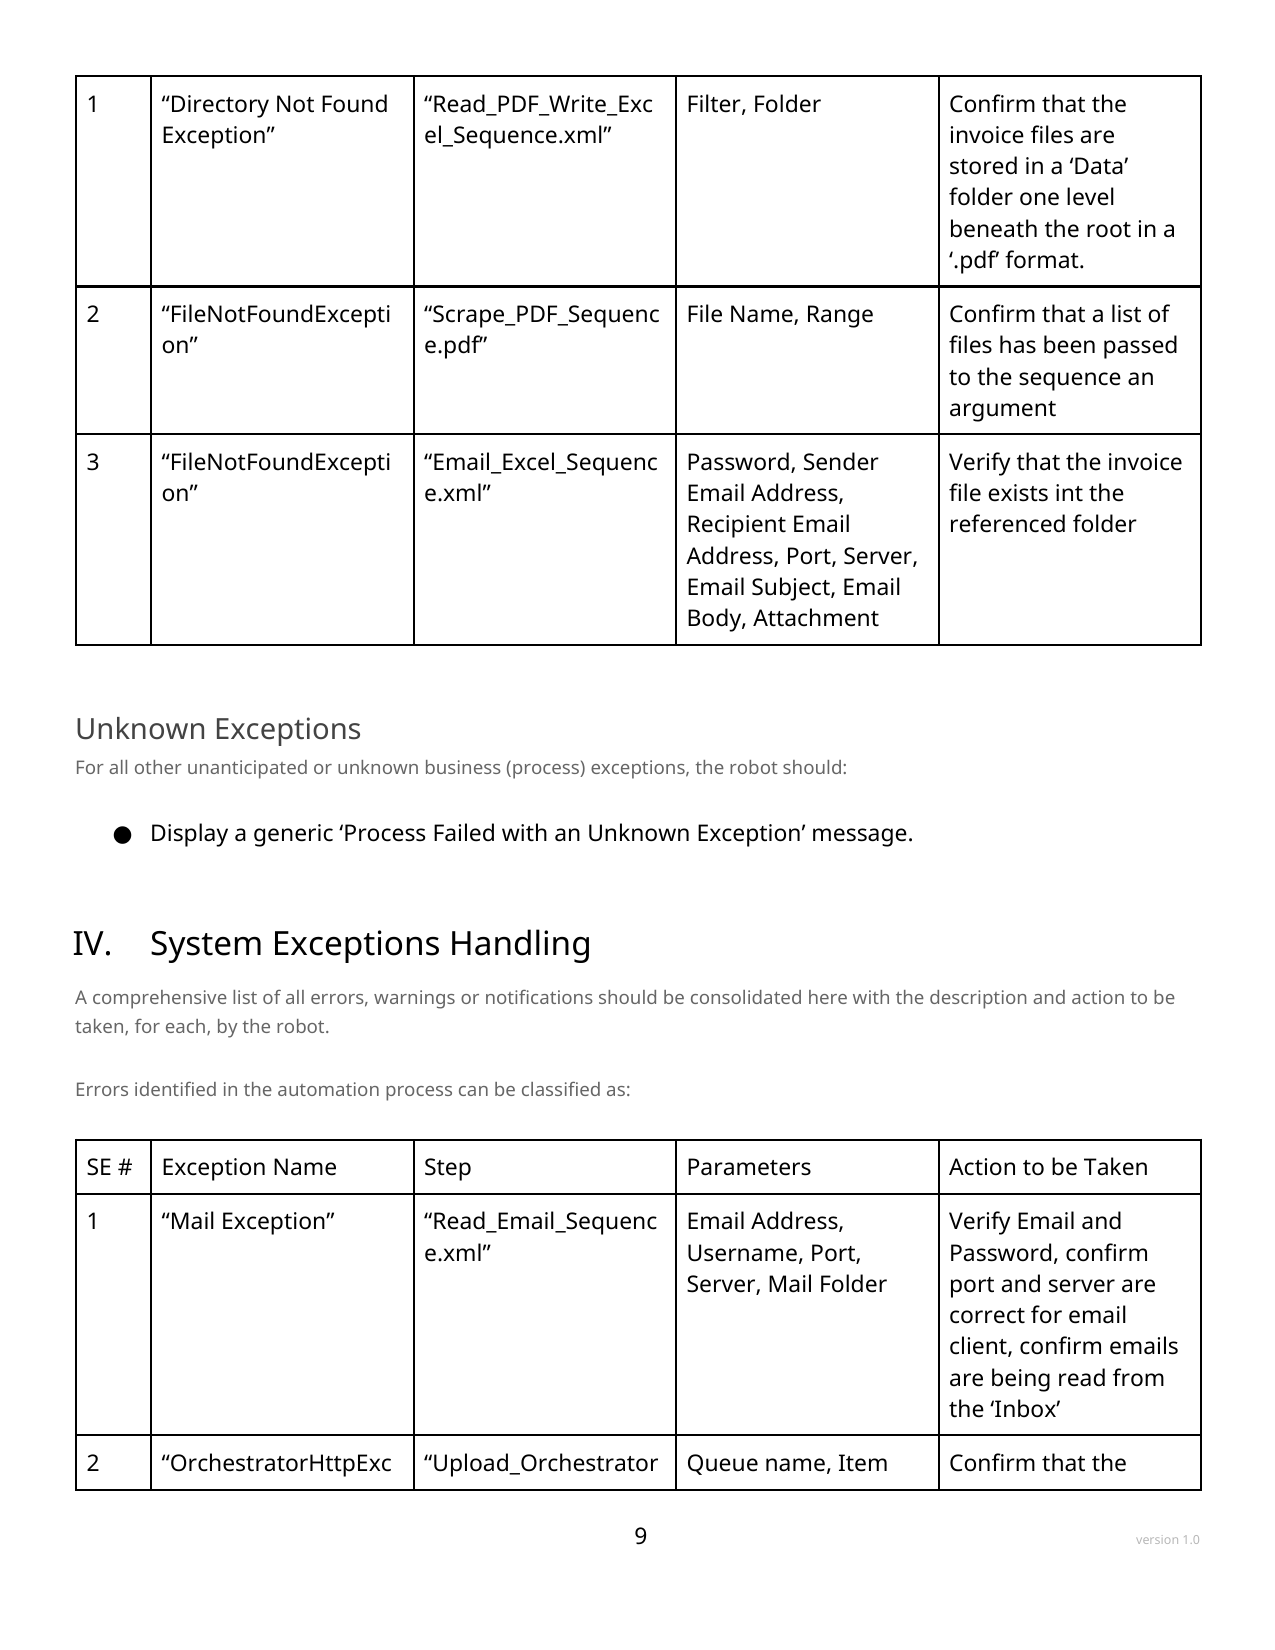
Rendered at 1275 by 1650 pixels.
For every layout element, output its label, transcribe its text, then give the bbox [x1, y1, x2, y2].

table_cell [415, 1436, 675, 1488]
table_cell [677, 1436, 938, 1488]
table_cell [940, 1436, 1200, 1488]
table_cell Email Address, Username, Port, Server, Mail Folder [677, 1195, 938, 1434]
table_cell 3 [77, 435, 150, 644]
table_cell “Directory Not Found Exception” [152, 77, 413, 285]
table_cell “Read_PDF_Write_Excel_Sequence.xml” [415, 77, 675, 285]
table_cell 1 [77, 77, 150, 285]
table_cell “Mail Exception” [152, 1195, 413, 1434]
table_cell 2 [77, 288, 150, 433]
table_cell “Scrape_PDF_Sequence.pdf” [415, 288, 675, 433]
table_cell Verify Email and Password, confirm port and server are correct for email client, confirm emails are being read from the ‘Inbox’ [940, 1195, 1200, 1434]
table_cell “FileNotFoundException” [152, 435, 413, 644]
table_header Parameters [677, 1141, 938, 1193]
table_cell File Name, Range [677, 288, 938, 433]
subtitle System Exceptions Handling [112, 919, 1200, 965]
table_cell Confirm that a list of files has been passed to the sequence an argument [940, 288, 1200, 433]
table_cell Verify that the invoice file exists int the referenced folder [940, 435, 1200, 644]
table_header Step [415, 1141, 675, 1193]
table_header SE # [77, 1141, 150, 1193]
table_cell “Read_Email_Sequence.xml” [415, 1195, 675, 1434]
table_header Action to be Taken [940, 1141, 1200, 1193]
table_header Exception Name [152, 1141, 413, 1193]
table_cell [152, 1436, 413, 1488]
subtitle For all other unanticipated or unknown business (process) exceptions, the robot should: [75, 754, 1200, 779]
table_cell Filter, Folder [677, 77, 938, 285]
list Display a generic ‘Process Failed with an Unknown Exception’ message. [112, 817, 1200, 848]
subtitle Unknown Exceptions [75, 708, 1200, 748]
table_cell Password, Sender Email Address, Recipient Email Address, Port, Server, Email Subject, Email Body, Attachment [677, 435, 938, 644]
table_cell Confirm that the invoice files are stored in a ‘Data’ folder one level beneath the root in a ‘.pdf’ format. [940, 77, 1200, 285]
table_cell “FileNotFoundException” [152, 288, 413, 433]
table_cell 2 [77, 1436, 150, 1488]
table_cell 1 [77, 1195, 150, 1434]
subtitle Errors identified in the automation process can be classified as: [75, 1076, 1200, 1101]
table_cell “Email_Excel_Sequence.xml” [415, 435, 675, 644]
subtitle A comprehensive list of all errors, warnings or notifications should be consolidated here with the description and action to be taken, for each, by the robot. [75, 984, 1200, 1039]
